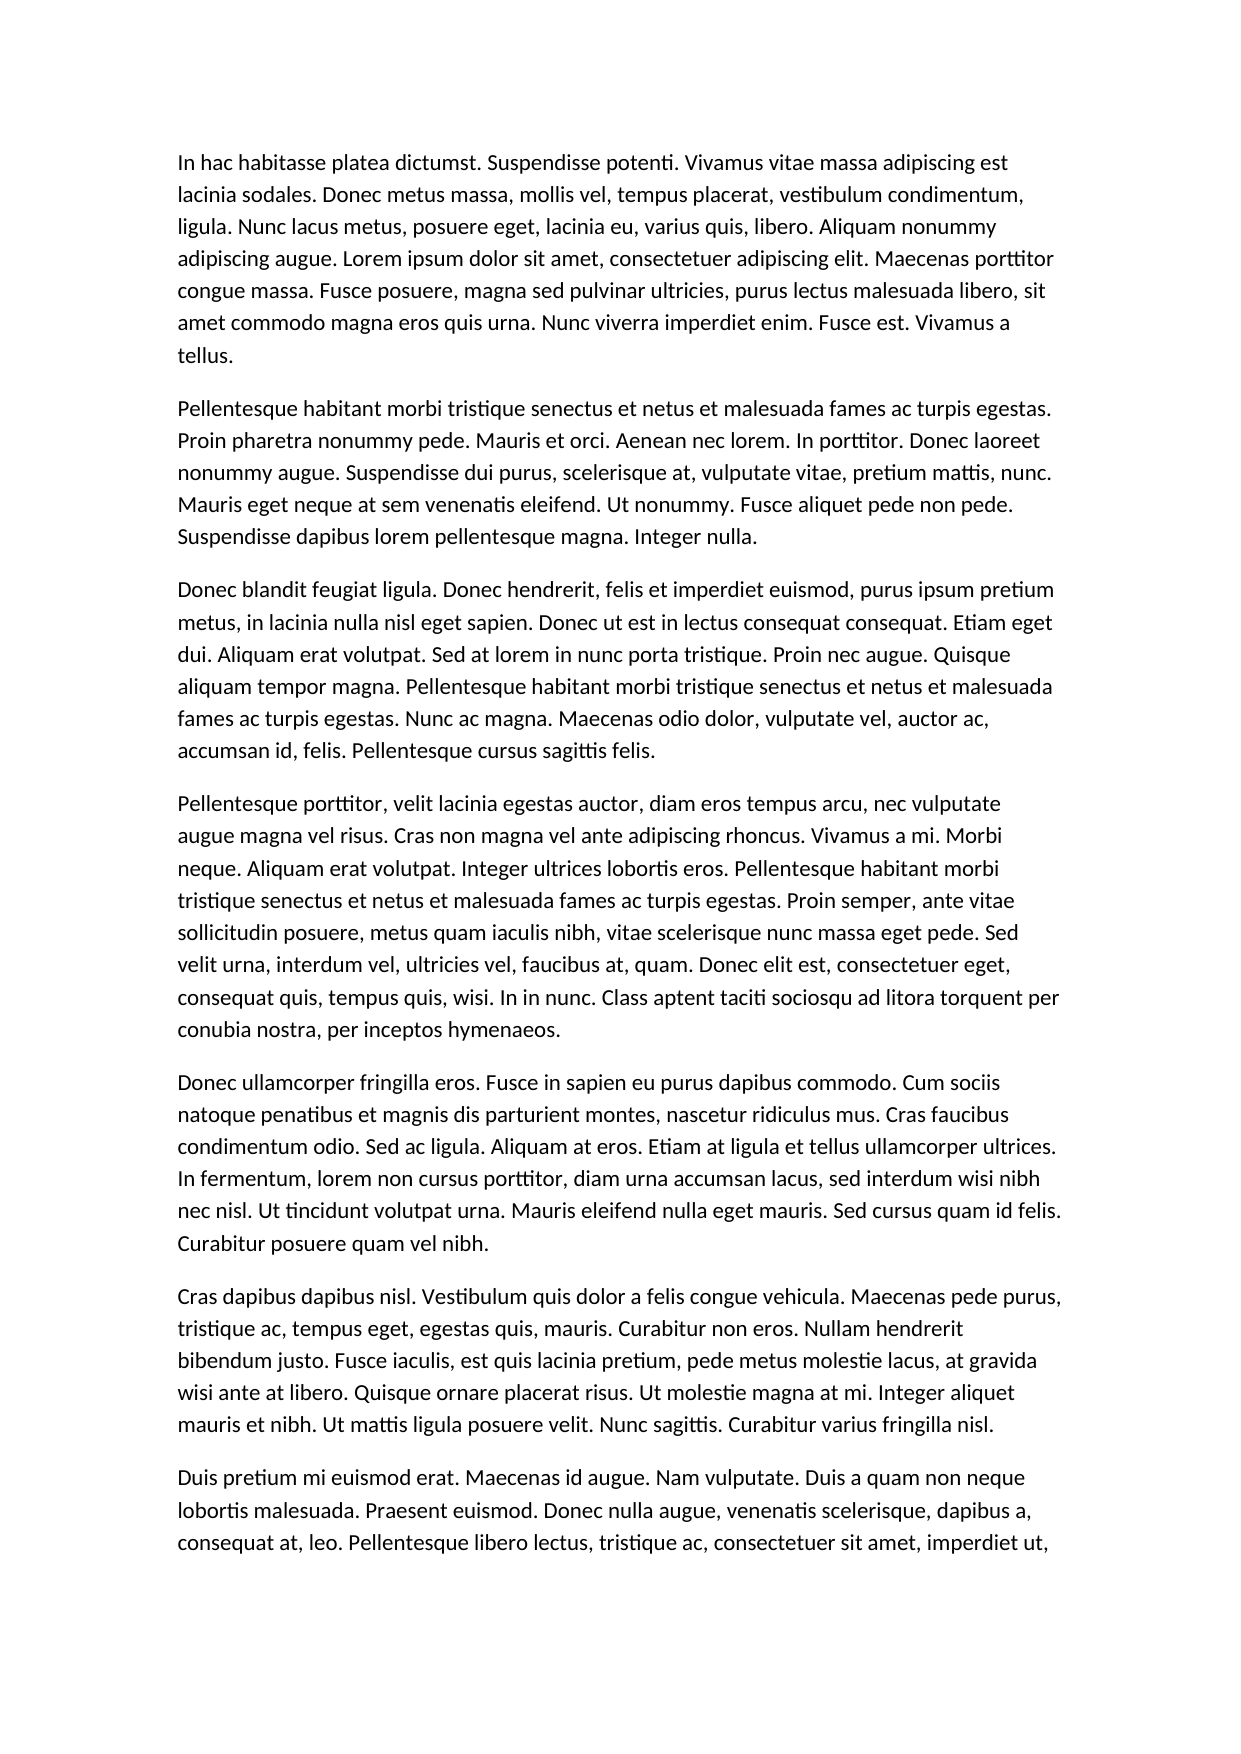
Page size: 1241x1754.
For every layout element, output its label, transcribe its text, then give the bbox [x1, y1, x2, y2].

text In hac habitasse platea dictumst. Suspendisse potenti. Vivamus vitae massa adipiscing est lacinia sodales. Donec metus massa, mollis vel, tempus placerat, vestibulum condimentum, ligula. Nunc lacus metus, posuere eget, lacinia eu, varius quis, libero. Aliquam nonummy adipiscing augue. Lorem ipsum dolor sit amet, consectetuer adipiscing elit. Maecenas porttitor congue massa. Fusce posuere, magna sed pulvinar ultricies, purus lectus malesuada libero, sit amet commodo magna eros quis urna. Nunc viverra imperdiet enim. Fusce est. Vivamus a tellus. [177, 148, 1063, 369]
text Pellentesque porttitor, velit lacinia egestas auctor, diam eros tempus arcu, nec vulputate augue magna vel risus. Cras non magna vel ante adipiscing rhoncus. Vivamus a mi. Morbi neque. Aliquam erat volutpat. Integer ultrices lobortis eros. Pellentesque habitant morbi tristique senectus et netus et malesuada fames ac turpis egestas. Proin semper, ante vitae sollicitudin posuere, metus quam iaculis nibh, vitae scelerisque nunc massa eget pede. Sed velit urna, interdum vel, ultricies vel, faucibus at, quam. Donec elit est, consectetuer eget, consequat quis, tempus quis, wisi. In in nunc. Class aptent taciti sociosqu ad litora torquent per conubia nostra, per inceptos hymenaeos. [177, 789, 1063, 1043]
text Pellentesque habitant morbi tristique senectus et netus et malesuada fames ac turpis egestas. Proin pharetra nonummy pede. Mauris et orci. Aenean nec lorem. In porttitor. Donec laoreet nonummy augue. Suspendisse dui purus, scelerisque at, vulputate vitae, pretium mattis, nunc. Mauris eget neque at sem venenatis eleifend. Ut nonummy. Fusce aliquet pede non pede. Suspendisse dapibus lorem pellentesque magna. Integer nulla. [177, 394, 1063, 551]
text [177, 1463, 1063, 1556]
text Cras dapibus dapibus nisl. Vestibulum quis dolor a felis congue vehicula. Maecenas pede purus, tristique ac, tempus eget, egestas quis, mauris. Curabitur non eros. Nullam hendrerit bibendum justo. Fusce iaculis, est quis lacinia pretium, pede metus molestie lacus, at gravida wisi ante at libero. Quisque ornare placerat risus. Ut molestie magna at mi. Integer aliquet mauris et nibh. Ut mattis ligula posuere velit. Nunc sagittis. Curabitur varius fringilla nisl. [177, 1282, 1063, 1438]
text Donec ullamcorper fringilla eros. Fusce in sapien eu purus dapibus commodo. Cum sociis natoque penatibus et magnis dis parturient montes, nascetur ridiculus mus. Cras faucibus condimentum odio. Sed ac ligula. Aliquam at eros. Etiam at ligula et tellus ullamcorper ultrices. In fermentum, lorem non cursus porttitor, diam urna accumsan lacus, sed interdum wisi nibh nec nisl. Ut tincidunt volutpat urna. Mauris eleifend nulla eget mauris. Sed cursus quam id felis. Curabitur posuere quam vel nibh. [177, 1068, 1063, 1257]
text Donec blandit feugiat ligula. Donec hendrerit, felis et imperdiet euismod, purus ipsum pretium metus, in lacinia nulla nisl eget sapien. Donec ut est in lectus consequat consequat. Etiam eget dui. Aliquam erat volutpat. Sed at lorem in nunc porta tristique. Proin nec augue. Quisque aliquam tempor magna. Pellentesque habitant morbi tristique senectus et netus et malesuada fames ac turpis egestas. Nunc ac magna. Maecenas odio dolor, vulputate vel, auctor ac, accumsan id, felis. Pellentesque cursus sagittis felis. [177, 576, 1063, 764]
